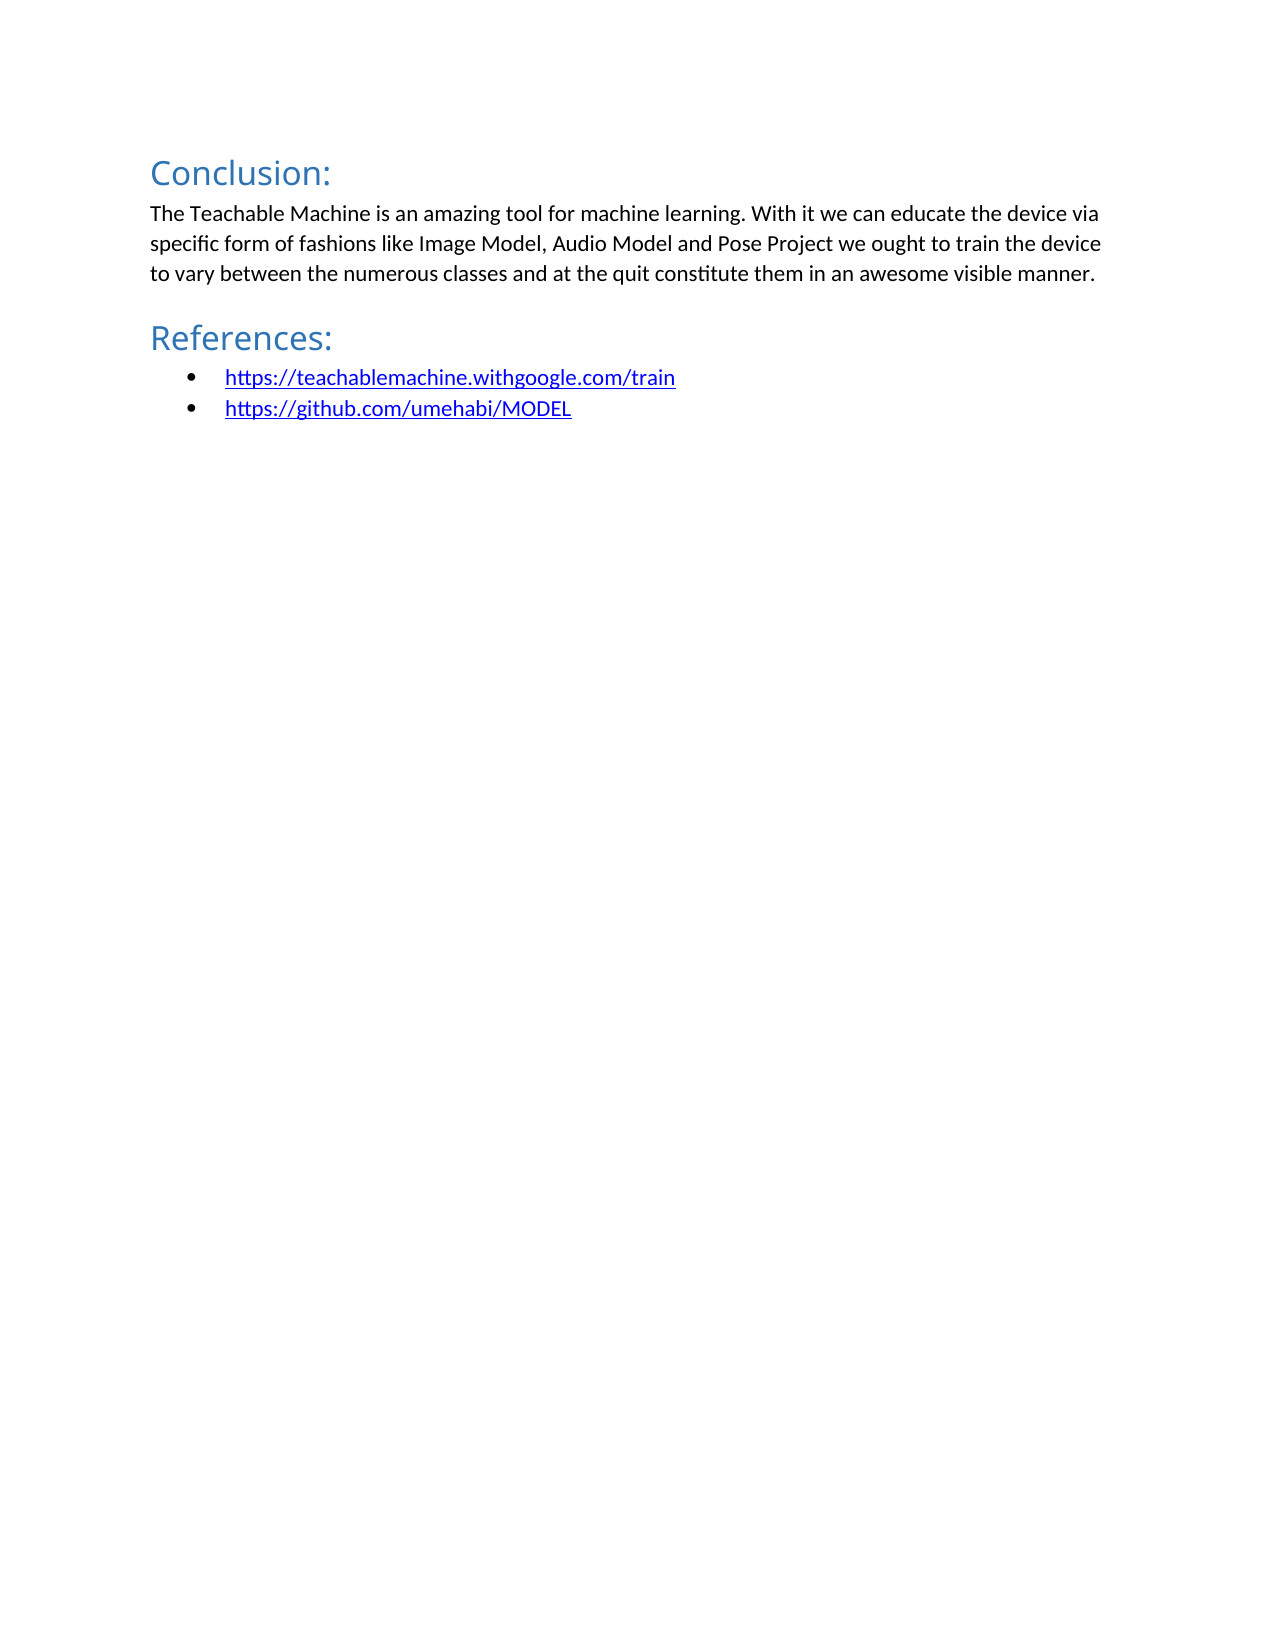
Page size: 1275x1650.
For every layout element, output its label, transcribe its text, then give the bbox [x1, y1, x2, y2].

list https://github.com/umehabi/MODEL [187, 394, 1125, 422]
list https://teachablemachine.withgoogle.com/train [187, 363, 1125, 392]
subtitle References: [150, 314, 1125, 360]
subtitle Conclusion: [150, 150, 1125, 195]
text The Teachable Machine is an amazing tool for machine learning. With it we can educate the device via specific form of fashions like Image Model, Audio Model and Pose Project we ought to train the device to vary between the numerous classes and at the quit constitute them in an awesome visible manner. [150, 199, 1125, 287]
